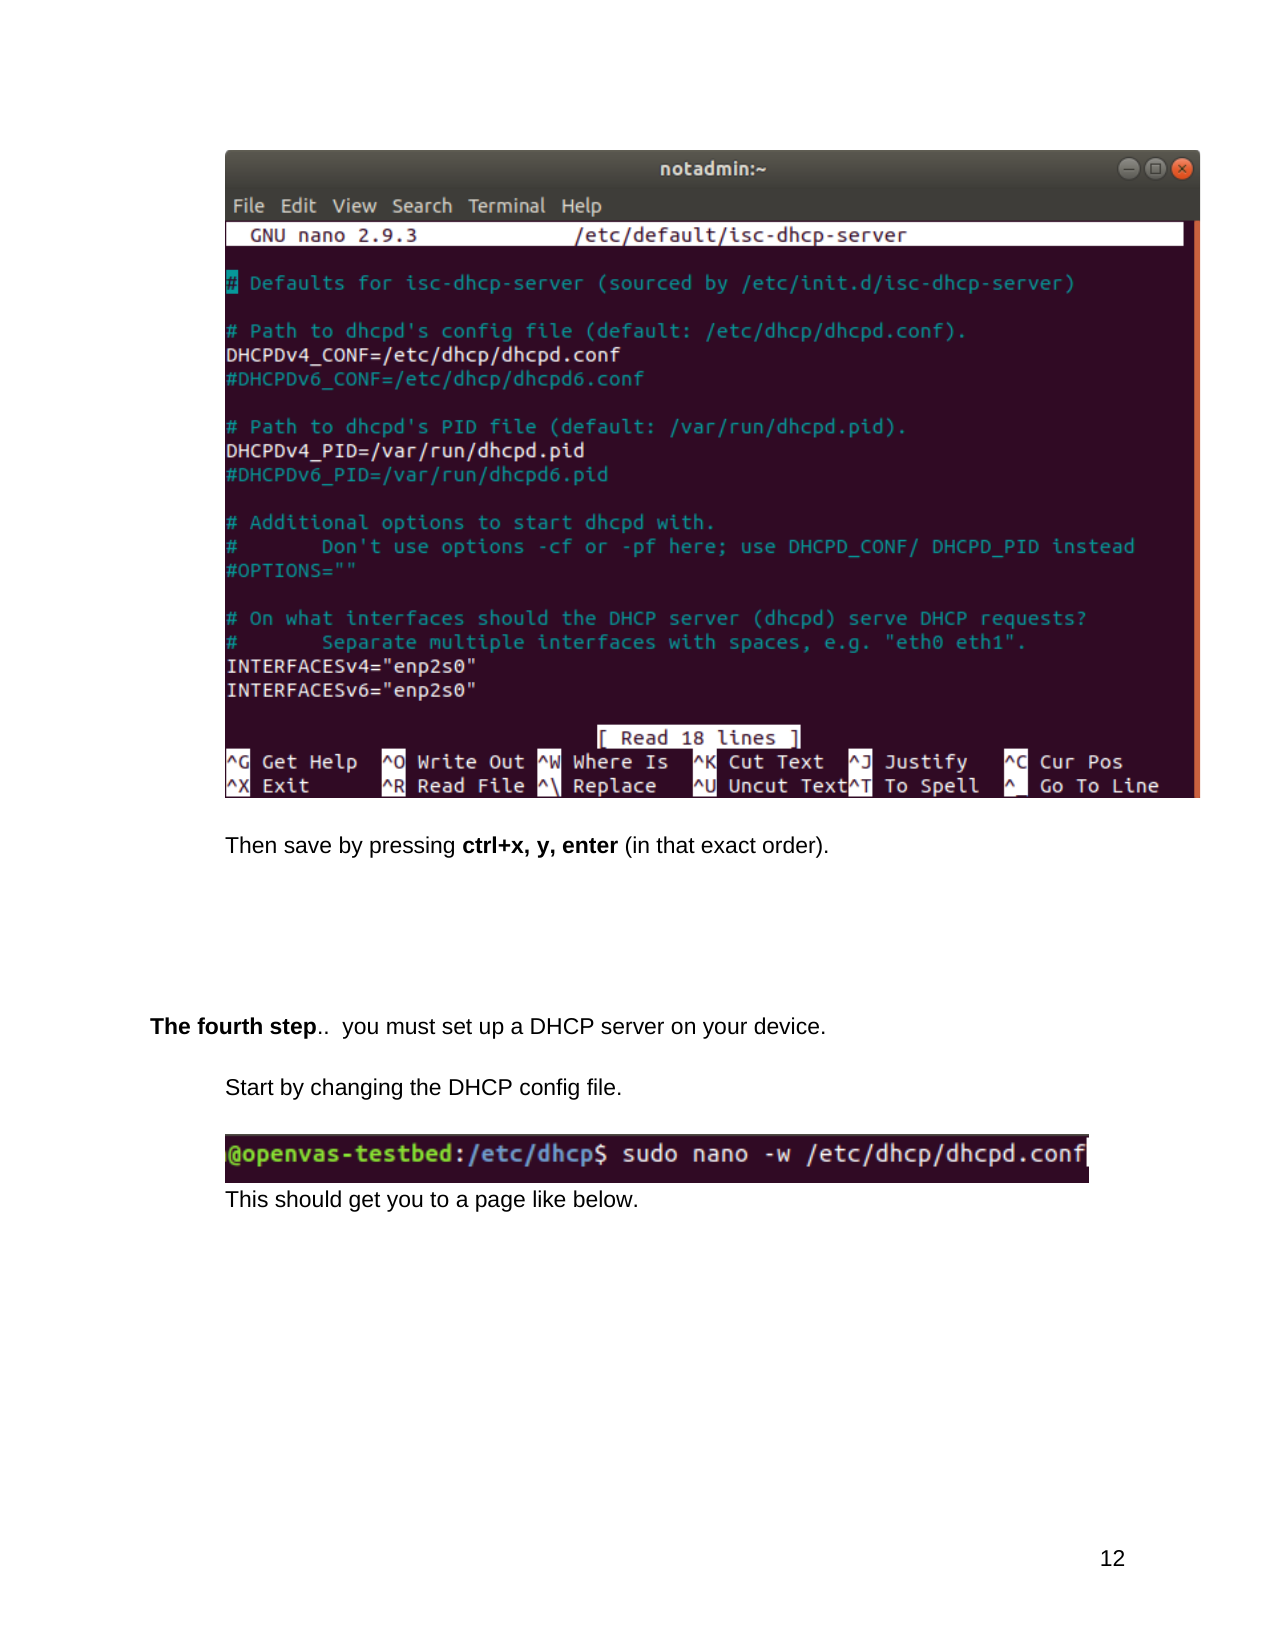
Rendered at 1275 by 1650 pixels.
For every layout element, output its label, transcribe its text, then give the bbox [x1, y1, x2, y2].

picture [225, 150, 1200, 798]
text Then save by pressing ctrl+x, y, enter (in that exact order). [225, 832, 1125, 858]
picture [225, 1134, 1089, 1183]
text The fourth step.. you must set up a DHCP server on your device. [150, 1013, 1125, 1039]
text This should get you to a page like below. [225, 1186, 1125, 1213]
text Start by changing the DHCP config file. [150, 1074, 1125, 1100]
